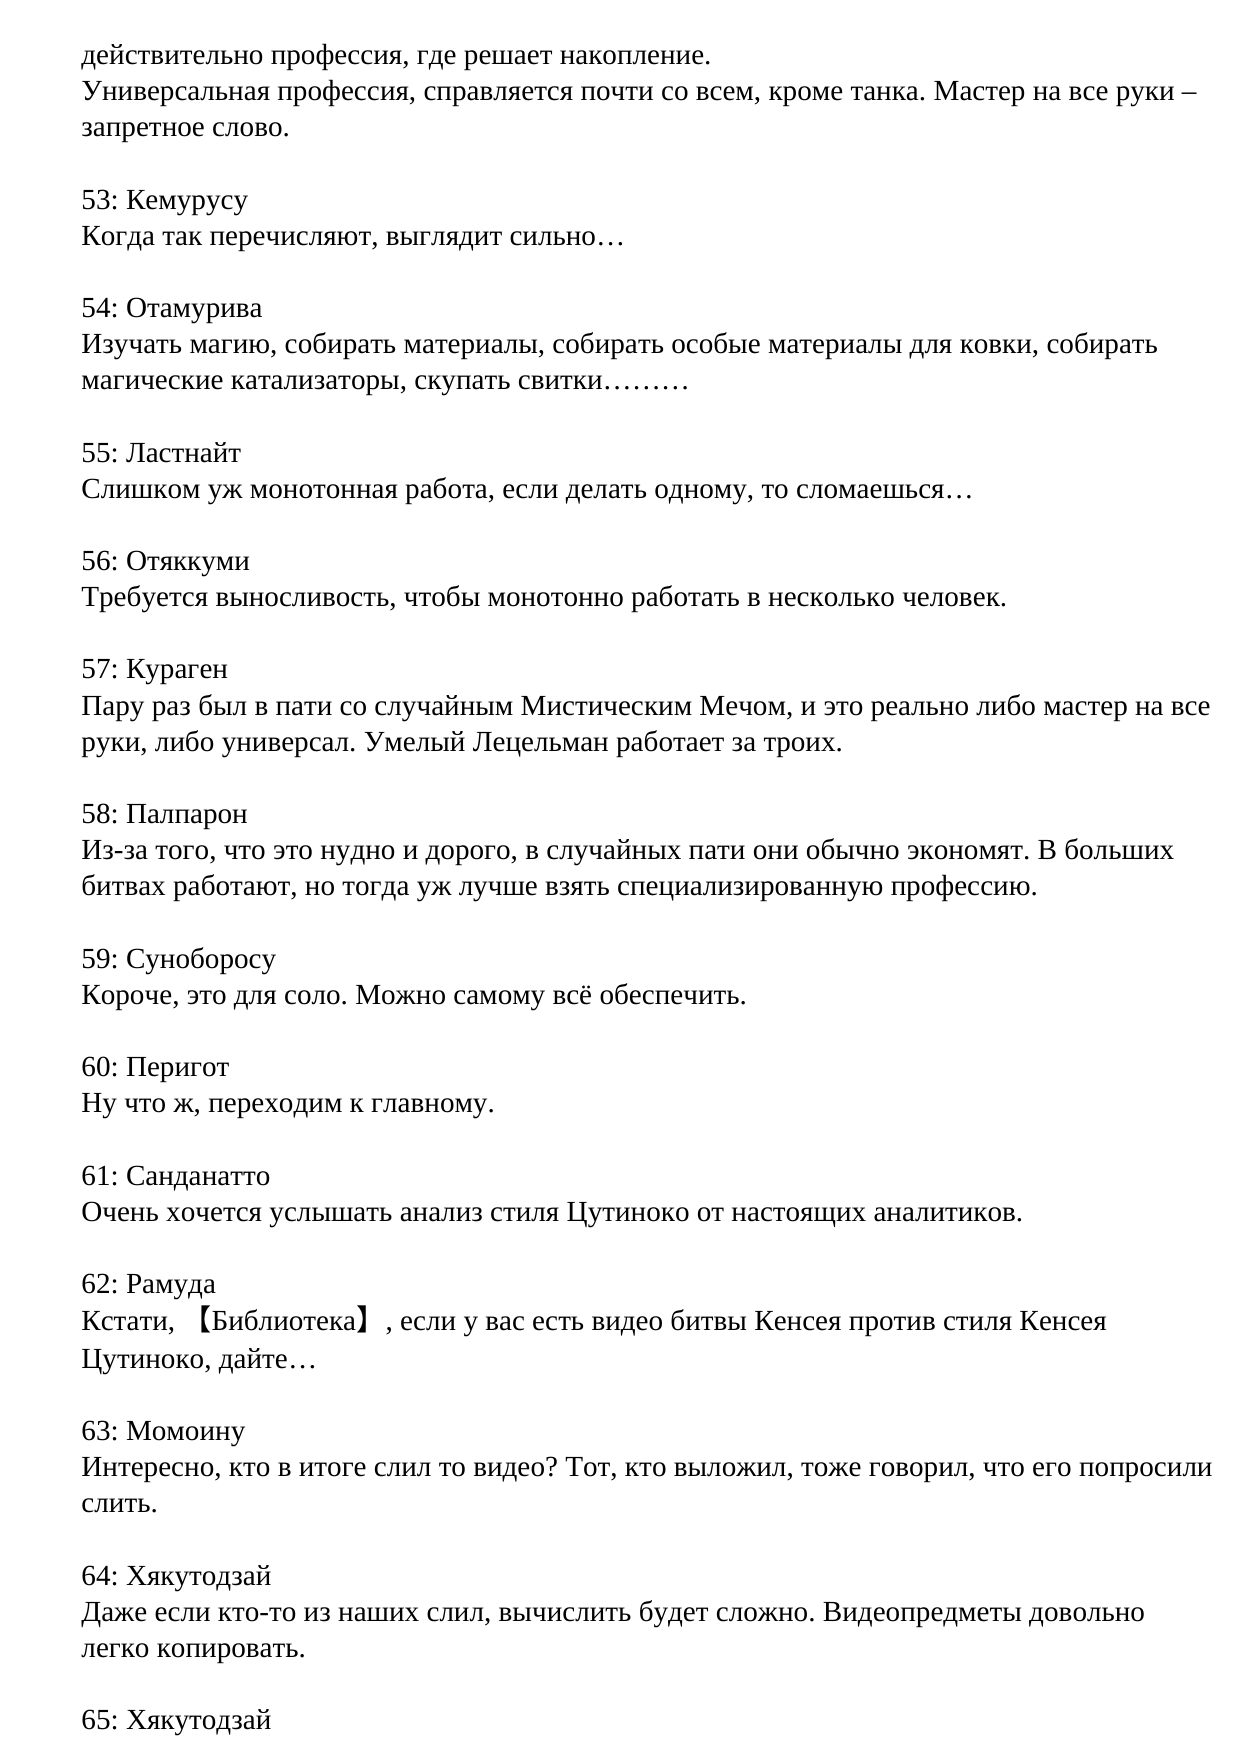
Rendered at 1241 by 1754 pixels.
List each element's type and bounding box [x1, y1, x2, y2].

text [81, 37, 1215, 1736]
